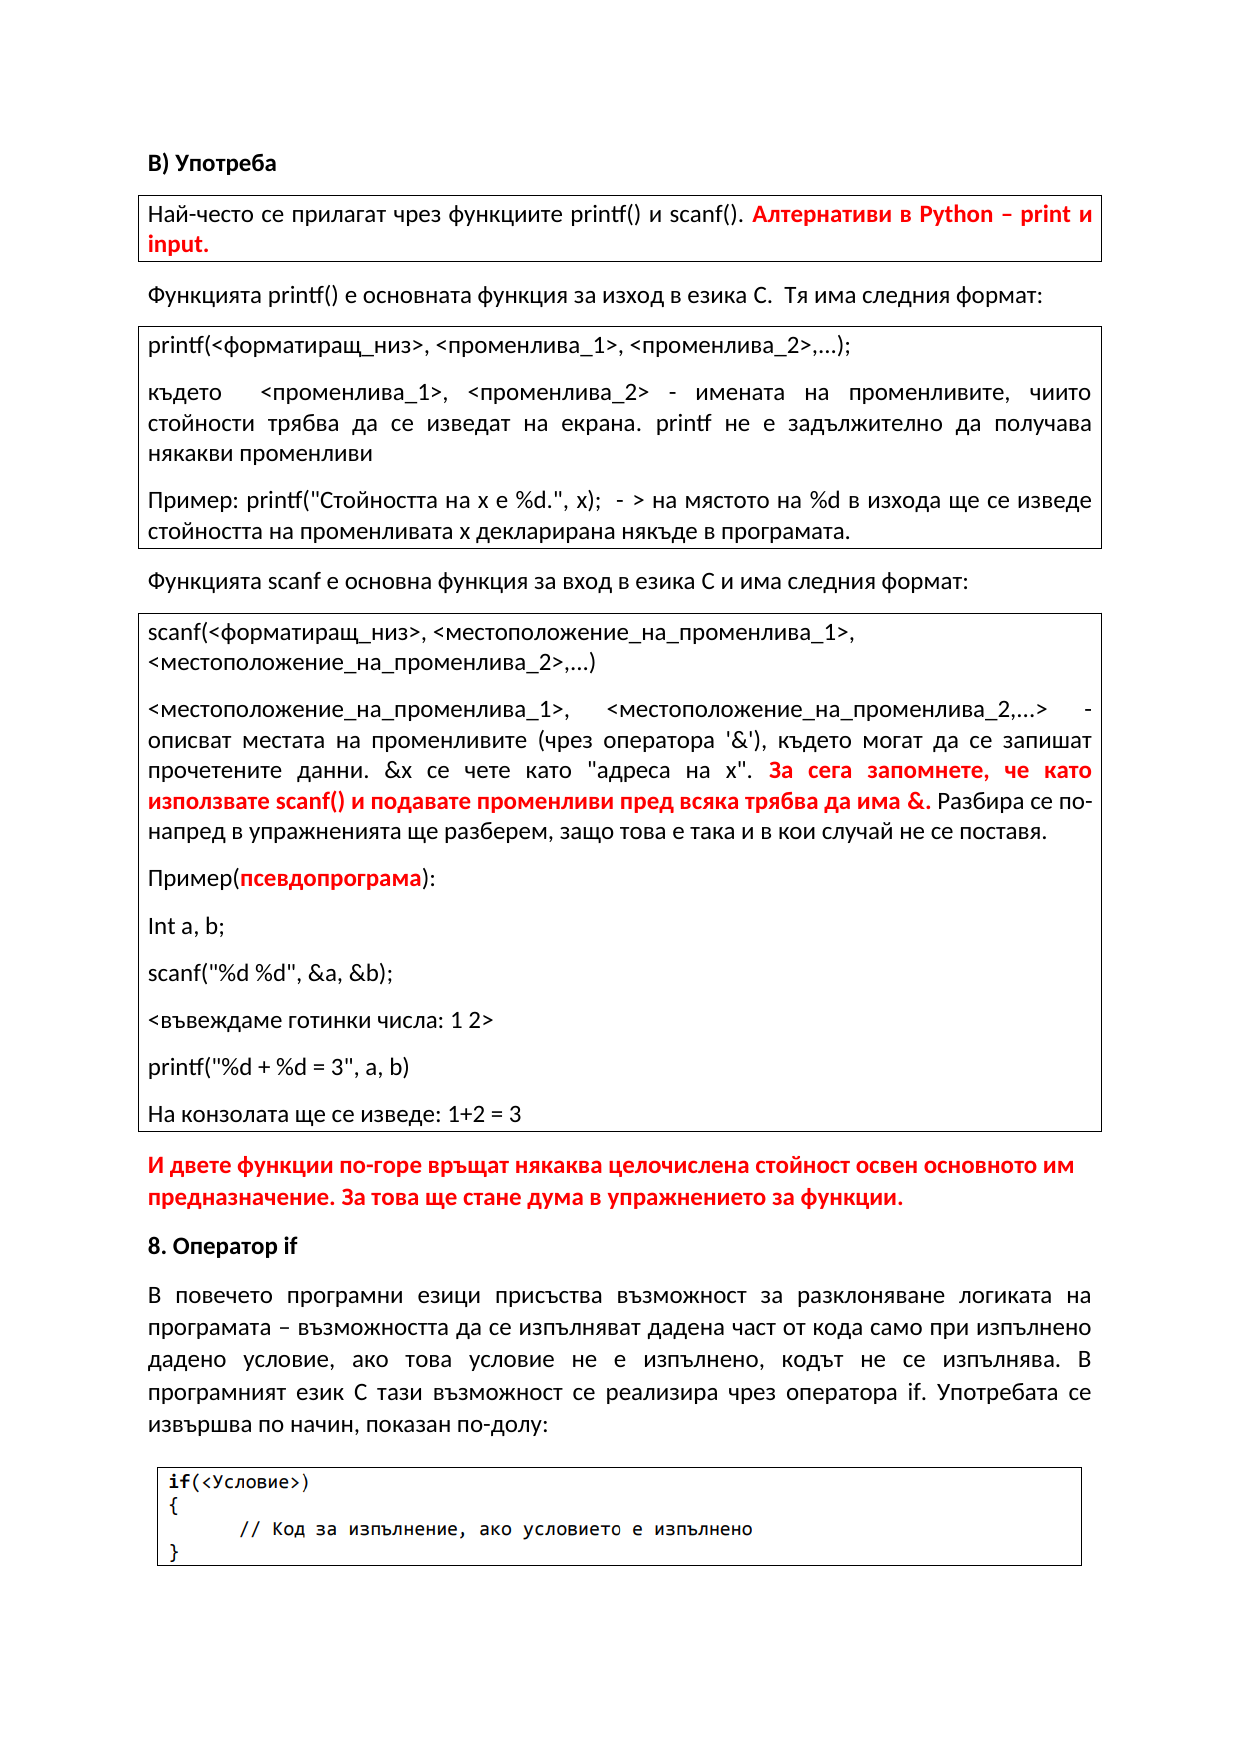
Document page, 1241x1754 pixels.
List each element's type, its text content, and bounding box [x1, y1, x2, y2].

text printf("%d + %d = 3", a, b) [139, 1048, 1101, 1082]
text scanf("%d %d", &a, &b); [139, 954, 1101, 987]
text Функцията printf() е основната функция за изход в езика C. Тя има следния формат: [148, 279, 1093, 309]
picture [147, 1457, 1092, 1574]
text На конзолата ще се изведе: 1+2 = 3 [139, 1095, 1101, 1131]
text 8. Оператор if [148, 1230, 1093, 1261]
text В) Употреба [148, 148, 1093, 178]
text където <променлива_1>, <променлива_2> - имената на променливите, чиито стойности трябва да се изведат на екрана. printf не е задължително да получава някакви променливи [139, 373, 1101, 468]
text Най-често се прилагат чрез функциите printf() и scanf(). Алтернативи в Python – print и input. [139, 196, 1101, 261]
text Пример: printf("Стойността на x е %d.", x); - > на мястото на %d в изхода ще се изведе стойността на променливата x декларирана някъде в програмата. [139, 481, 1101, 548]
text Пример(псевдопрограма): [139, 859, 1101, 893]
text <въвеждаме готинки числа: 1 2> [139, 1001, 1101, 1035]
text Функцията scanf е основна функция за вход в езика C и има следния формат: [148, 565, 1093, 596]
text printf(<форматиращ_низ>, <променлива_1>, <променлива_2>,...); [139, 327, 1101, 359]
text scanf(<форматиращ_низ>, <местоположение_на_променлива_1>, <местоположение_на_променлива_2>,...) [139, 614, 1101, 677]
text В повечето програмни езици присъства възможност за разклоняване логиката на програмата – възможността да се изпълняват дадена част от кода само при изпълнено дадено условие, ако това условие не е изпълнено, кодът не се изпълнява. В програмният език С тази възможност се реализира чрез оператора if. Употребата се извършва по начин, показан по-долу: [148, 1279, 1093, 1439]
text Int a, b; [139, 907, 1101, 940]
text <местоположение_на_променлива_1>, <местоположение_на_променлива_2,...> - описват местата на променливите (чрез оператора '&'), където могат да се запишат прочетените данни. &x се чете като "адреса на x". За сега запомнете, че като използвате scanf() и подавате променливи пред всяка трябва да има &. Разбира се по-напред в упражненията ще разберем, защо това е така и в кои случай не се поставя. [139, 690, 1101, 846]
text И двете функции по-горе връщат някаква целочислена стойност освен основното им предназначение. За това ще стане дума в упражнението за функции. [148, 1149, 1093, 1212]
